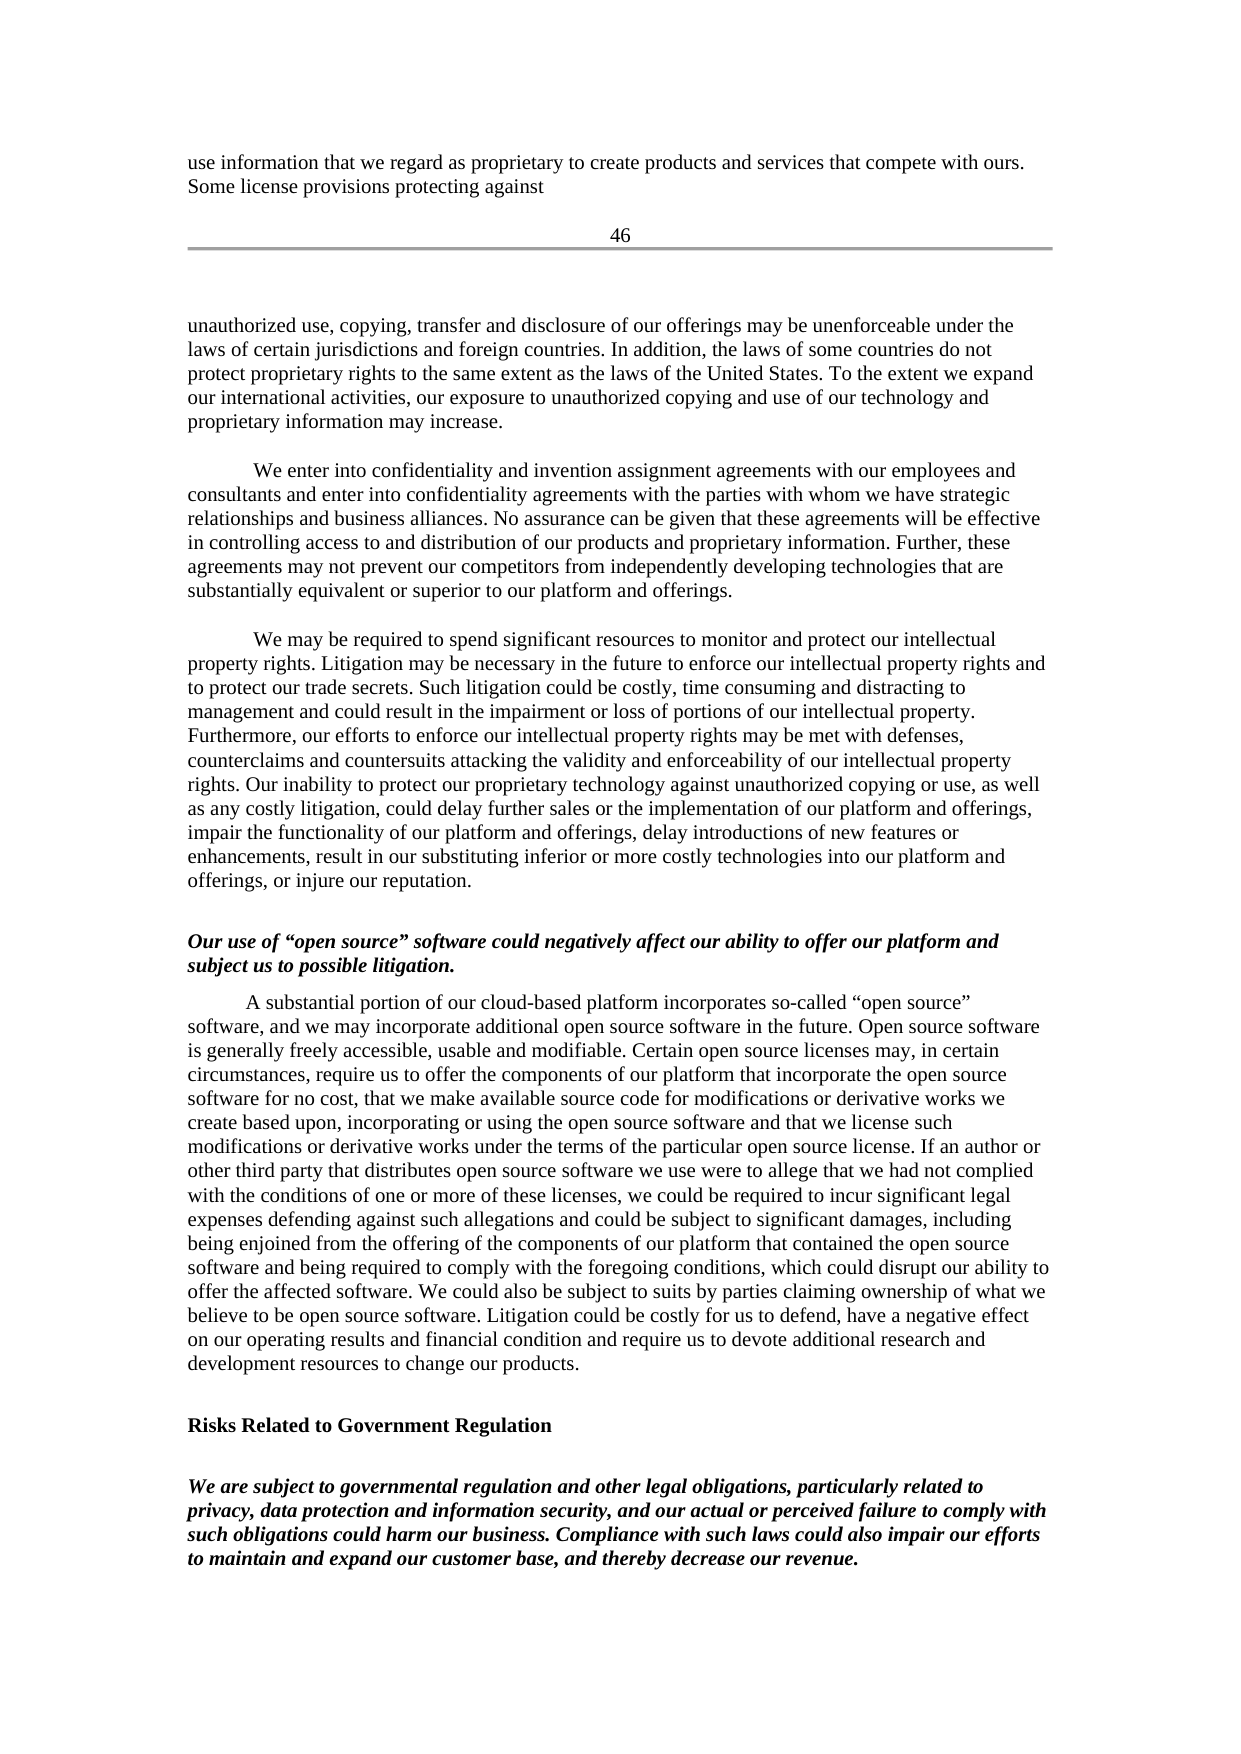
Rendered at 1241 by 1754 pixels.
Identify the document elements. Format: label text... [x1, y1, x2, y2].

text We are subject to governmental regulation and other legal obligations, particularly related to privacy, data protection and information security, and our actual or perceived failure to comply with such obligations could harm our business. Compliance with such laws could also impair our efforts to maintain and expand our customer base, and thereby decrease our revenue. [187, 1474, 1053, 1570]
text Risks Related to Government Regulation [187, 1412, 1053, 1437]
text We may be required to spend significant resources to monitor and protect our intellectual property rights. Litigation may be necessary in the future to enforce our intellectual property rights and to protect our trade secrets. Such litigation could be costly, time consuming and distracting to management and could result in the impairment or loss of portions of our intellectual property. Furthermore, our efforts to enforce our intellectual property rights may be met with defenses, counterclaims and countersuits attacking the validity and enforceability of our intellectual property rights. Our inability to protect our proprietary technology against unauthorized copying or use, as well as any costly litigation, could delay further sales or the implementation of our platform and offerings, impair the functionality of our platform and offerings, delay introductions of new features or enhancements, result in our substituting inferior or more costly technologies into our platform and offerings, or injure our reputation. [187, 627, 1053, 892]
text We enter into confidentiality and invention assignment agreements with our employees and consultants and enter into confidentiality agreements with the parties with whom we have strategic relationships and business alliances. No assurance can be given that these agreements will be effective in controlling access to and distribution of our products and proprietary information. Further, these agreements may not prevent our competitors from independently developing technologies that are substantially equivalent or superior to our platform and offerings. [187, 458, 1053, 602]
text 46 [187, 223, 1053, 247]
text Our use of “open source” software could negatively affect our ability to offer our platform and subject us to possible litigation. [187, 929, 1053, 977]
text A substantial portion of our cloud-based platform incorporates so-called “open source” software, and we may incorporate additional open source software in the future. Open source software is generally freely accessible, usable and modifiable. Certain open source licenses may, in certain circumstances, require us to offer the components of our platform that incorporate the open source software for no cost, that we make available source code for modifications or derivative works we create based upon, incorporating or using the open source software and that we license such modifications or derivative works under the terms of the particular open source license. If an author or other third party that distributes open source software we use were to allege that we had not complied with the conditions of one or more of these licenses, we could be required to incur significant legal expenses defending against such allegations and could be subject to significant damages, including being enjoined from the offering of the components of our platform that contained the open source software and being required to comply with the foregoing conditions, which could disrupt our ability to offer the affected software. We could also be subject to suits by parties claiming ownership of what we believe to be open source software. Litigation could be costly for us to defend, have a negative effect on our operating results and financial condition and require us to devote additional research and development resources to change our products. [187, 990, 1053, 1375]
text unauthorized use, copying, transfer and disclosure of our offerings may be unenforceable under the laws of certain jurisdictions and foreign countries. In addition, the laws of some countries do not protect proprietary rights to the same extent as the laws of the United States. To the extent we expand our international activities, our exposure to unauthorized copying and use of our technology and proprietary information may increase. [187, 312, 1053, 433]
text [187, 150, 1053, 198]
